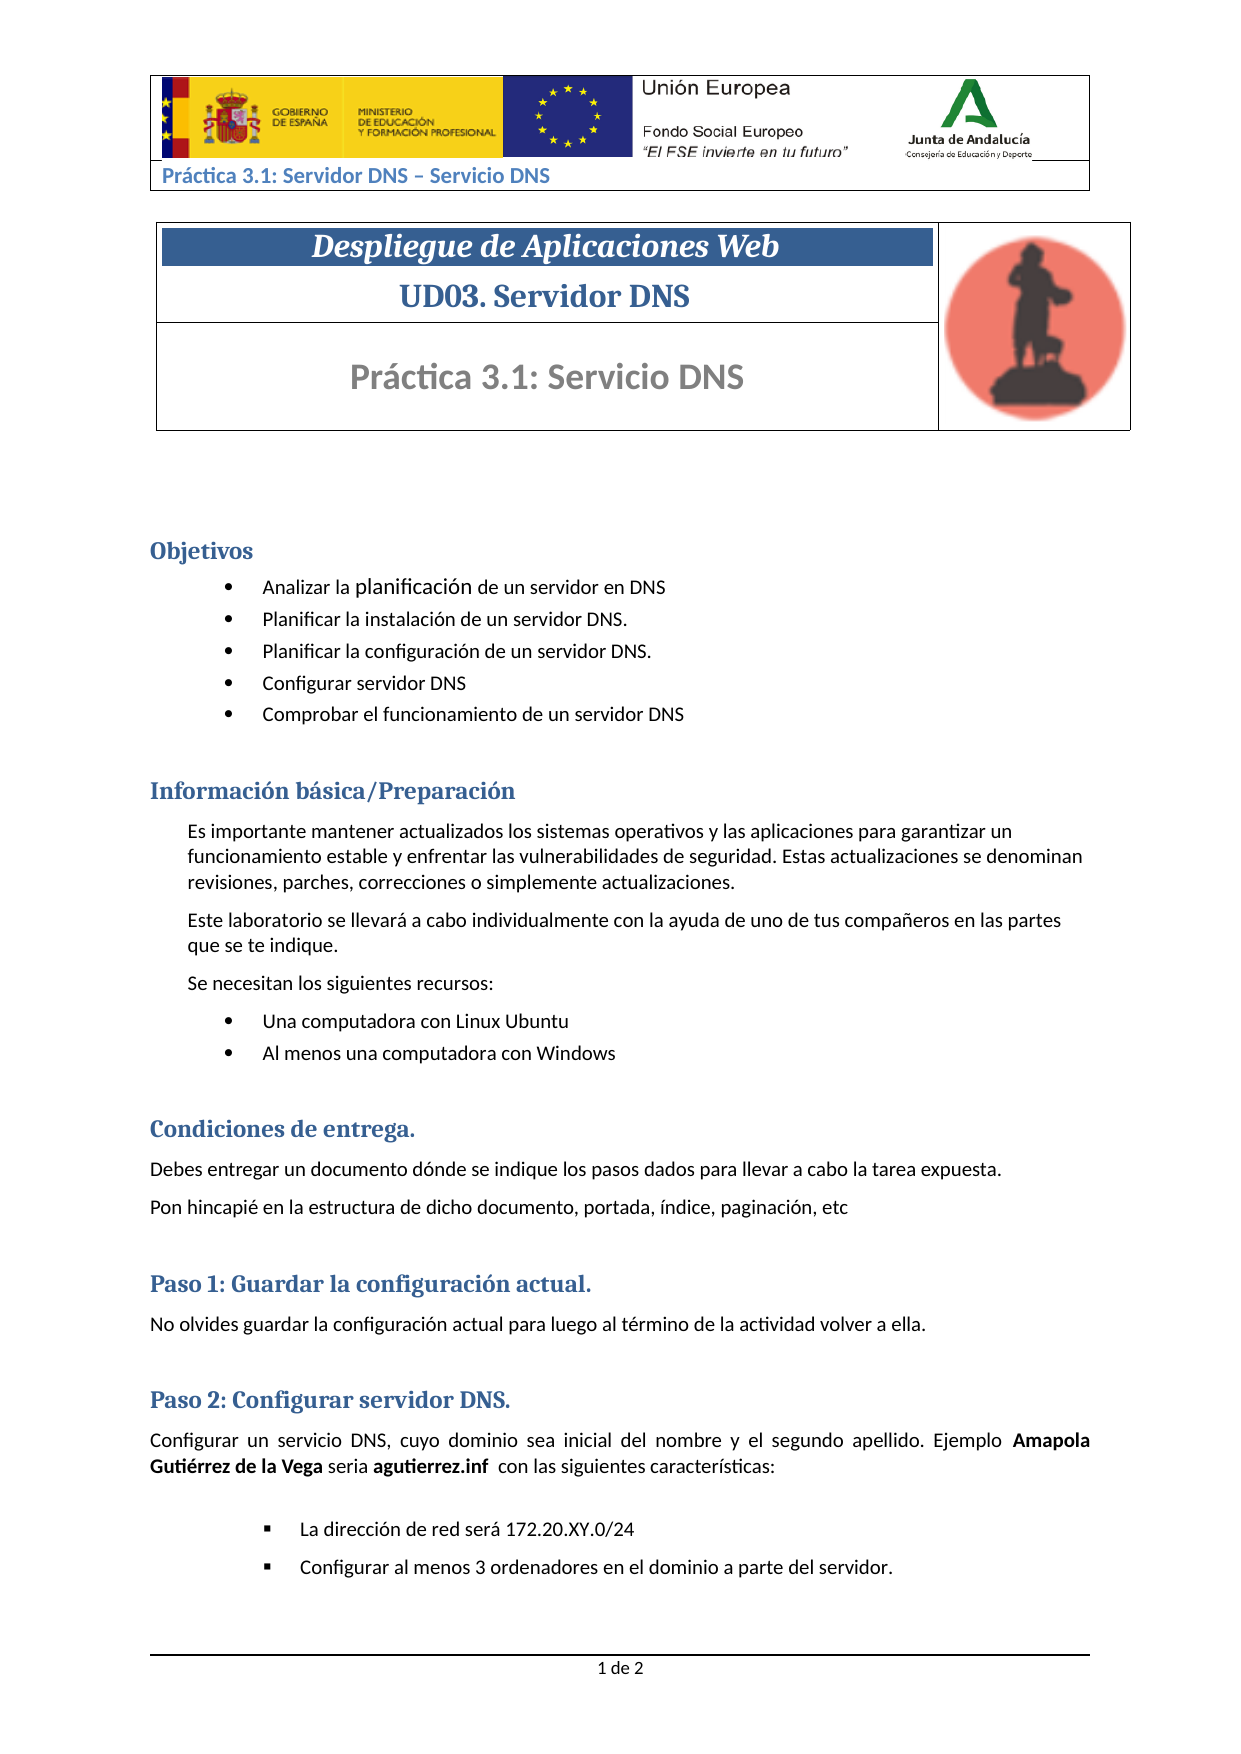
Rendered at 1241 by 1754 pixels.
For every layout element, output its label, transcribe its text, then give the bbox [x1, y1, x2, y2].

table_cell Práctica 3.1: Servicio DNS [157, 323, 938, 430]
text Configurar servidor DNS [225, 670, 1090, 695]
text Planificar la configuración de un servidor DNS. [225, 638, 1090, 663]
picture [161, 76, 1033, 161]
subtitle Objetivos [150, 537, 1090, 566]
text Analizar la planificación de un servidor en DNS [225, 572, 1090, 600]
subtitle Información básica/Preparación [150, 777, 1090, 806]
text Este laboratorio se llevará a cabo individualmente con la ayuda de uno de tus compañeros en las partes que se te indique. [187, 907, 1090, 958]
text Comprobar el funcionamiento de un servidor DNS [225, 701, 1090, 727]
text Es importante mantener actualizados los sistemas operativos y las aplicaciones para garantizar un funcionamiento estable y enfrentar las vulnerabilidades de seguridad. Estas actualizaciones se denominan revisiones, parches, correcciones o simplemente actualizaciones. [187, 818, 1090, 894]
text Una computadora con Linux Ubuntu [225, 1008, 1090, 1033]
text No olvides guardar la configuración actual para luego al término de la actividad volver a ella. [150, 1311, 1090, 1336]
text Debes entregar un documento dónde se indique los pasos dados para llevar a cabo la tarea expuesta. [150, 1156, 1090, 1182]
table_header [939, 223, 1130, 430]
subtitle Paso 2: Configurar servidor DNS. [150, 1386, 1090, 1415]
picture [944, 227, 1127, 424]
text Se necesitan los siguientes recursos: [187, 970, 1090, 996]
text Planificar la instalación de un servidor DNS. [225, 606, 1090, 632]
text Pon hincapié en la estructura de dicho documento, portada, índice, paginación, etc [150, 1194, 1090, 1220]
table_header Despliegue de Aplicaciones Web UD03. Servidor DNS [157, 223, 938, 322]
list La dirección de red será 172.20.XY.0/24 [262, 1516, 1090, 1542]
subtitle Condiciones de entrega. [150, 1115, 1090, 1144]
text Al menos una computadora con Windows [225, 1040, 1090, 1065]
list Configurar al menos 3 ordenadores en el dominio a parte del servidor. [262, 1554, 1090, 1580]
subtitle Paso 1: Guardar la configuración actual. [150, 1270, 1090, 1298]
text Configurar un servicio DNS, cuyo dominio sea inicial del nombre y el segundo apellido. Ejemplo Amapola Gutiérrez de la Vega seria agutierrez.inf con las siguientes características: [150, 1428, 1090, 1478]
